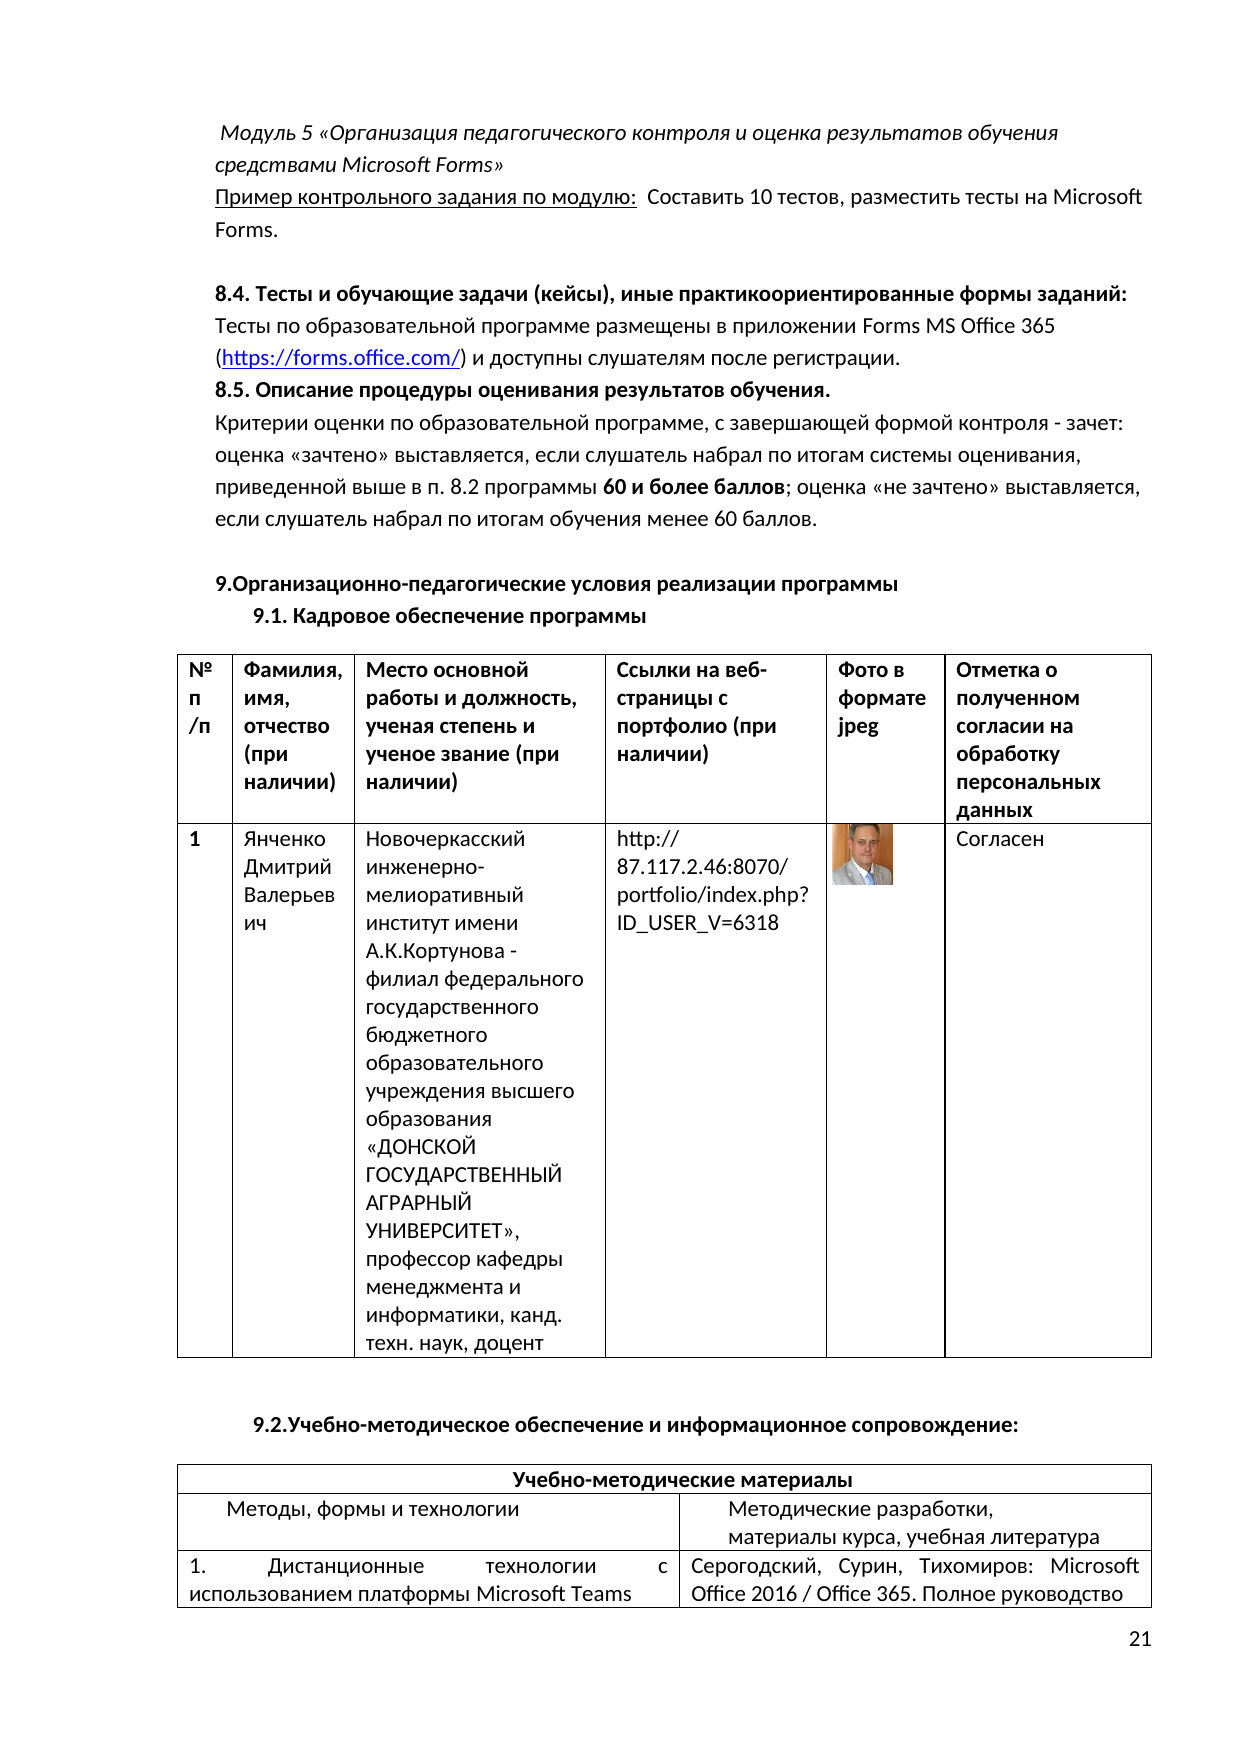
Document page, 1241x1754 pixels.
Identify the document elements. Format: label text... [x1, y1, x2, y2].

list Критерии оценки по образовательной программе, с завершающей формой контроля - зачет: оценка «зачтено» выставляется, если слушатель набрал по итогам системы оценивания, приведенной выше в п. 8.2 программы 60 и более баллов; оценка «не зачтено» выставляется, если слушатель набрал по итогам обучения менее 60 баллов. [215, 408, 1152, 532]
table_cell Янченко Дмитрий Валерьевич [233, 824, 354, 1357]
table_header Место основной работы и должность, ученая степень и ученое звание (при наличии) [355, 655, 605, 823]
table_header Отметка о полученном согласии на обработку персональных данных [946, 655, 1151, 823]
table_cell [178, 1551, 679, 1607]
table_header Ссылки на веб-страницы с портфолио (при наличии) [606, 655, 826, 823]
table_cell [827, 824, 944, 1357]
table_cell http://87.117.2.46:8070/portfolio/index.php?ID_USER_V=6318 [606, 824, 826, 1357]
list Модуль 5 «Организация педагогического контроля и оценка результатов обучения средствами Microsoft Forms» [215, 118, 1152, 178]
list 8.5. Описание процедуры оценивания результатов обучения. [215, 376, 1152, 404]
list Тесты по образовательной программе размещены в приложении Forms MS Office 365 (https://forms.office.com/) и доступны слушателям после регистрации. [215, 311, 1152, 371]
table_header № п/п [178, 655, 232, 823]
table_cell Новочеркасский инженерно-мелиоративный институт имени А.К.Кортунова - филиал федерального государственного бюджетного образовательного учреждения высшего образования «ДОНСКОЙ ГОСУДАРСТВЕННЫЙ АГРАРНЫЙ УНИВЕРСИТЕТ», профессор кафедры менеджмента и информатики, канд. техн. наук, доцент [355, 824, 605, 1357]
table_cell Согласен [946, 824, 1151, 1357]
list 8.4. Тесты и обучающие задачи (кейсы), иные практикоориентированные формы заданий: [215, 279, 1152, 307]
table_cell Методические разработки, материалы курса, учебная литература [680, 1494, 1151, 1550]
list 9.Организационно-педагогические условия реализации программы [215, 569, 1152, 597]
picture [832, 824, 893, 885]
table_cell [680, 1551, 1151, 1607]
table_header Фамилия, имя, отчество (при наличии) [233, 655, 354, 823]
table_header Учебно-методические материалы [178, 1465, 1151, 1493]
table_cell Методы, формы и технологии [178, 1494, 679, 1550]
list 9.1. Кадровое обеспечение программы [252, 601, 1152, 629]
table_header Фото в формате jpeg [827, 655, 944, 823]
table_cell 1 [178, 824, 232, 1357]
list Пример контрольного задания по модулю: Составить 10 тестов, разместить тесты на Microsoft Forms. [215, 182, 1152, 243]
list 9.2.Учебно-методическое обеспечение и информационное сопровождение: [252, 1411, 1152, 1439]
